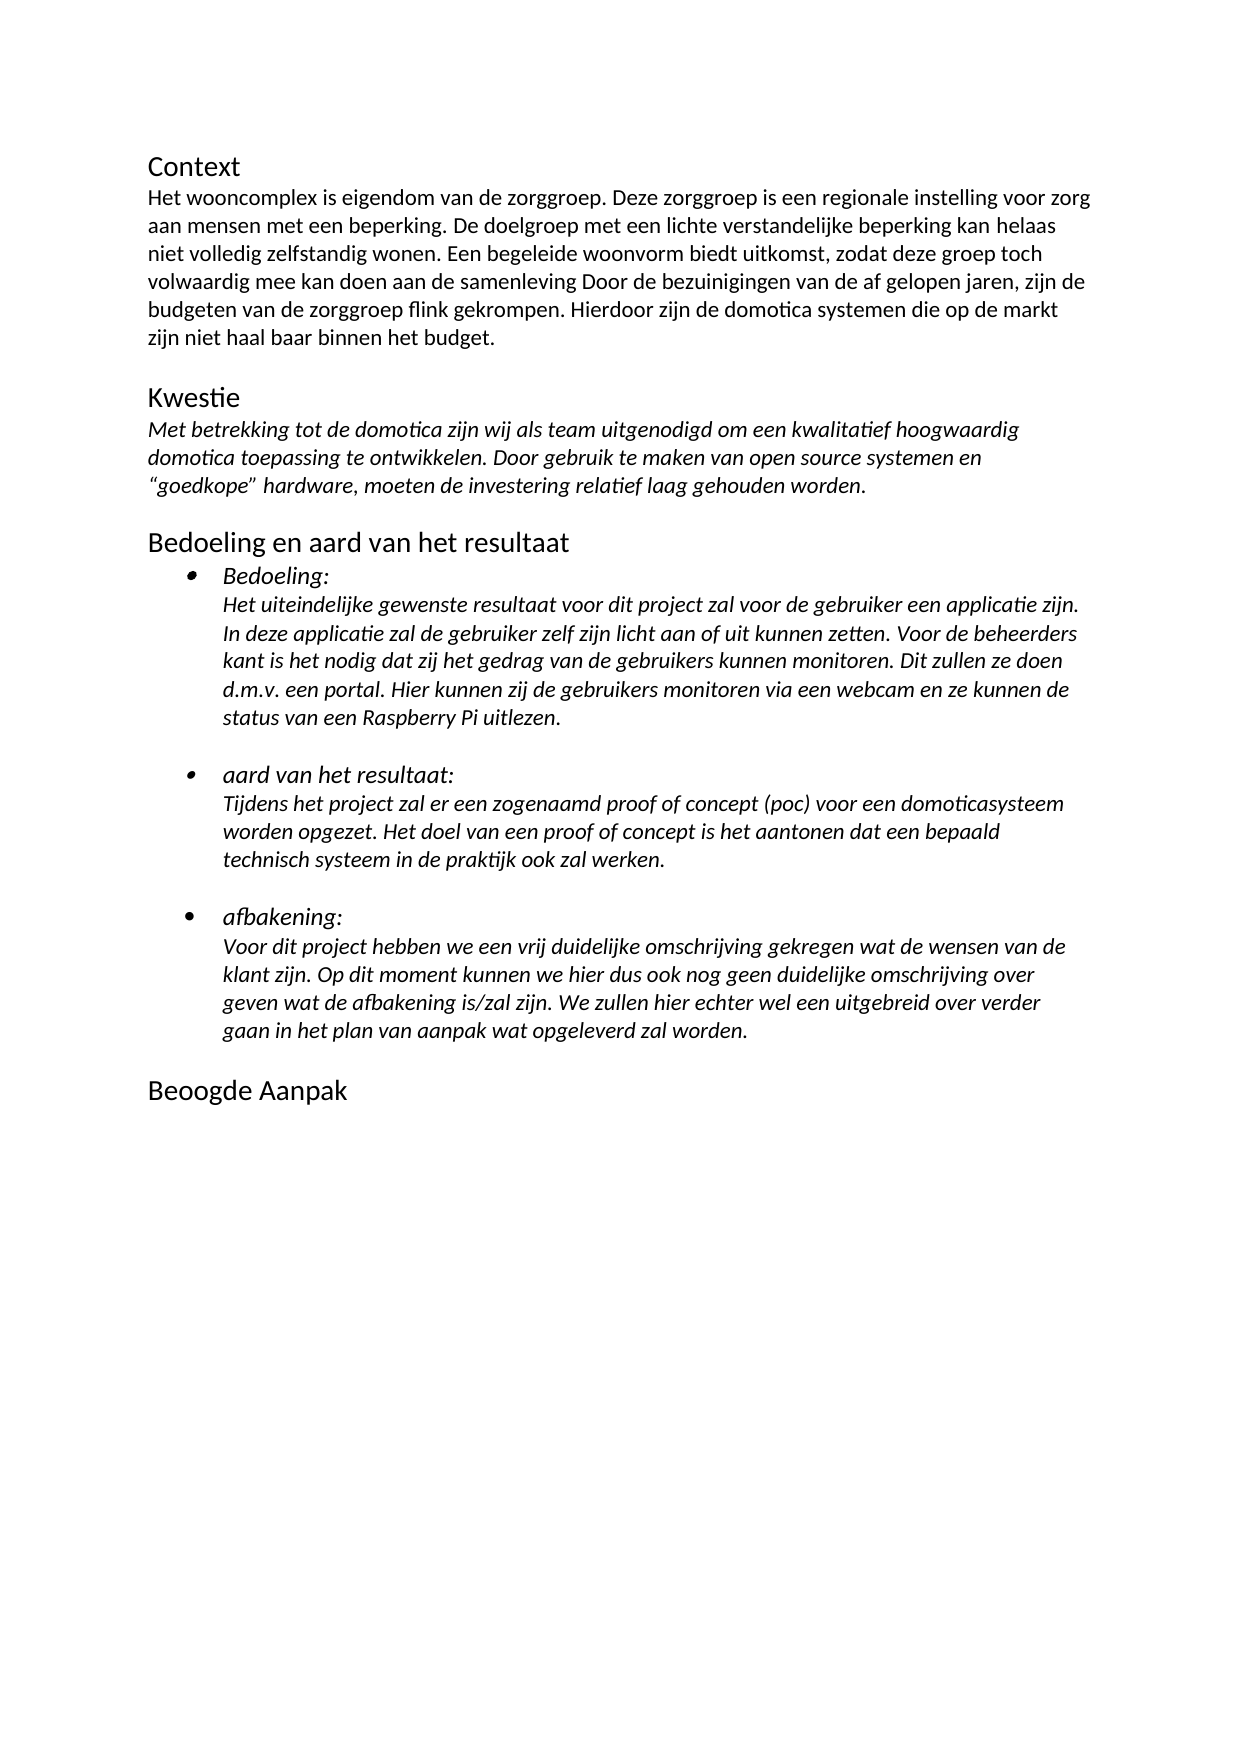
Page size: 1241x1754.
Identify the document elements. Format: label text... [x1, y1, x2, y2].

text Bedoeling en aard van het resultaat [148, 524, 1093, 560]
text Voor dit project hebben we een vrij duidelijke omschrijving gekregen wat de wensen van de klant zijn. Op dit moment kunnen we hier dus ook nog geen duidelijke omschrijving over geven wat de afbakening is/zal zijn. We zullen hier echter wel een uitgebreid over verder gaan in het plan van aanpak wat opgeleverd zal worden. [223, 932, 1093, 1044]
text Met betrekking tot de domotica zijn wij als team uitgenodigd om een kwalitatief hoogwaardig domotica toepassing te ontwikkelen. Door gebruik te maken van open source systemen en “goedkope” hardware, moeten de investering relatief laag gehouden worden. [148, 415, 1093, 499]
text Context [148, 148, 1093, 183]
list aard van het resultaat: [185, 759, 1093, 789]
text Beoogde Aanpak [148, 1072, 1093, 1108]
text Kwestie [148, 379, 1093, 415]
text Het wooncomplex is eigendom van de zorggroep. Deze zorggroep is een regionale instelling voor zorg aan mensen met een beperking. De doelgroep met een lichte verstandelijke beperking kan helaas niet volledig zelfstandig wonen. Een begeleide woonvorm biedt uitkomst, zodat deze groep toch volwaardig mee kan doen aan de samenleving Door de bezuinigingen van de af gelopen jaren, zijn de budgeten van de zorggroep flink gekrompen. Hierdoor zijn de domotica systemen die op de markt zijn niet haal baar binnen het budget. [148, 183, 1093, 351]
text Tijdens het project zal er een zogenaamd proof of concept (poc) voor een domoticasysteem worden opgezet. Het doel van een proof of concept is het aantonen dat een bepaald technisch systeem in de praktijk ook zal werken. [223, 789, 1093, 873]
list Bedoeling: [185, 560, 1093, 591]
list afbakening: [185, 901, 1093, 932]
text Het uiteindelijke gewenste resultaat voor dit project zal voor de gebruiker een applicatie zijn. In deze applicatie zal de gebruiker zelf zijn licht aan of uit kunnen zetten. Voor de beheerders kant is het nodig dat zij het gedrag van de gebruikers kunnen monitoren. Dit zullen ze doen d.m.v. een portal. Hier kunnen zij de gebruikers monitoren via een webcam en ze kunnen de status van een Raspberry Pi uitlezen. [223, 591, 1093, 731]
